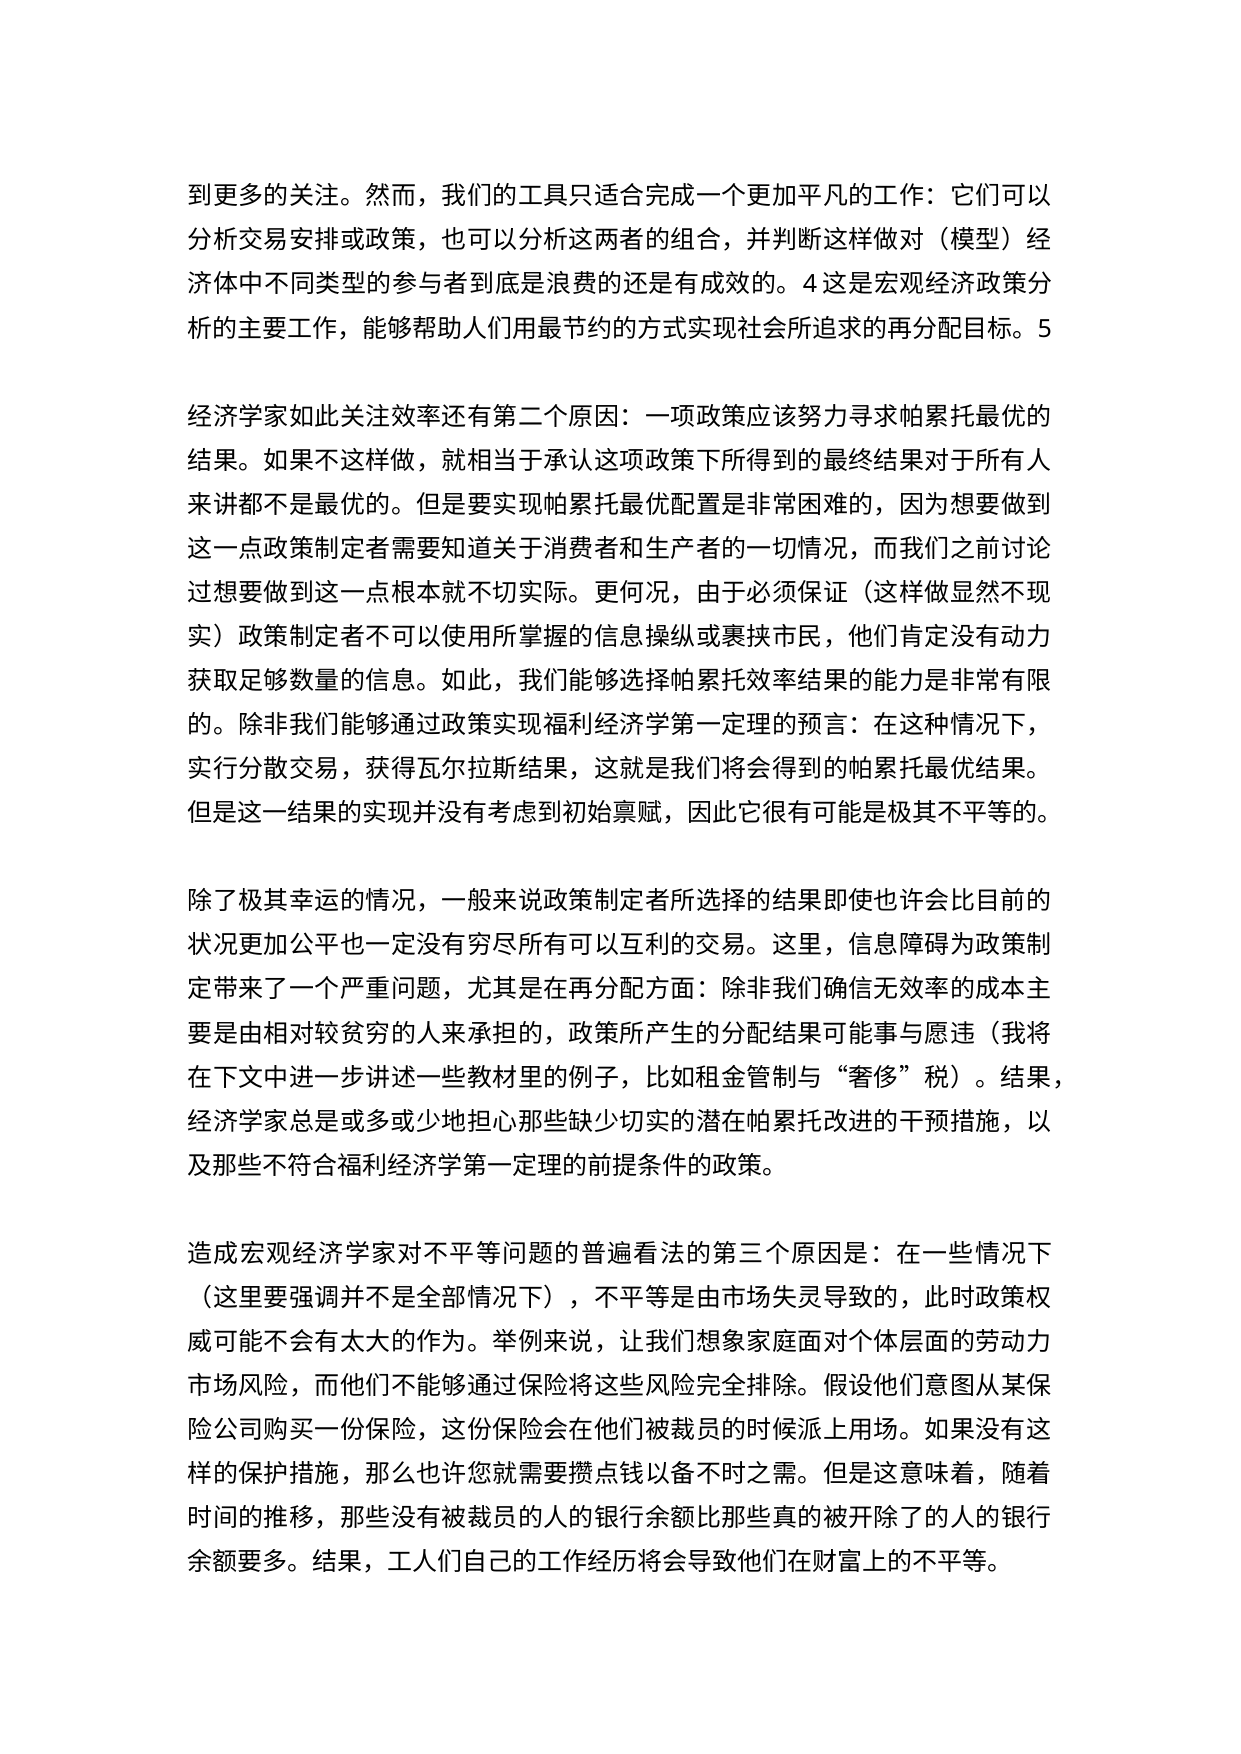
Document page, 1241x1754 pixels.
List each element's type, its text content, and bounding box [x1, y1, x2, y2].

text 经济学家如此关注效率还有第二个原因：一项政策应该努力寻求帕累托最优的结果。如果不这样做，就相当于承认这项政策下所得到的最终结果对于所有人来讲都不是最优的。但是要实现帕累托最优配置是非常困难的，因为想要做到这一点政策制定者需要知道关于消费者和生产者的一切情况，而我们之前讨论过想要做到这一点根本就不切实际。更何况，由于必须保证（这样做显然不现实）政策制定者不可以使用所掌握的信息操纵或裹挟市民，他们肯定没有动力获取足够数量的信息。如此，我们能够选择帕累托效率结果的能力是非常有限的。除非我们能够通过政策实现福利经济学第一定理的预言：在这种情况下，实行分散交易，获得瓦尔拉斯结果，这就是我们将会得到的帕累托最优结果。但是这一结果的实现并没有考虑到初始禀赋，因此它很有可能是极其不平等的。 [187, 392, 1053, 833]
text 除了极其幸运的情况，一般来说政策制定者所选择的结果即使也许会比目前的状况更加公平也一定没有穷尽所有可以互利的交易。这里，信息障碍为政策制定带来了一个严重问题，尤其是在再分配方面：除非我们确信无效率的成本主要是由相对较贫穷的人来承担的，政策所产生的分配结果可能事与愿违（我将在下文中进一步讲述一些教材里的例子，比如租金管制与“奢侈”税）。结果，经济学家总是或多或少地担心那些缺少切实的潜在帕累托改进的干预措施，以及那些不符合福利经济学第一定理的前提条件的政策。 [187, 877, 1053, 1185]
text 造成宏观经济学家对不平等问题的普遍看法的第三个原因是：在一些情况下（这里要强调并不是全部情况下），不平等是由市场失灵导致的，此时政策权威可能不会有太大的作为。举例来说，让我们想象家庭面对个体层面的劳动力市场风险，而他们不能够通过保险将这些风险完全排除。假设他们意图从某保险公司购买一份保险，这份保险会在他们被裁员的时候派上用场。如果没有这样的保护措施，那么也许您就需要攒点钱以备不时之需。但是这意味着，随着时间的推移，那些没有被裁员的人的银行余额比那些真的被开除了的人的银行余额要多。结果，工人们自己的工作经历将会导致他们在财富上的不平等。 [187, 1229, 1053, 1582]
